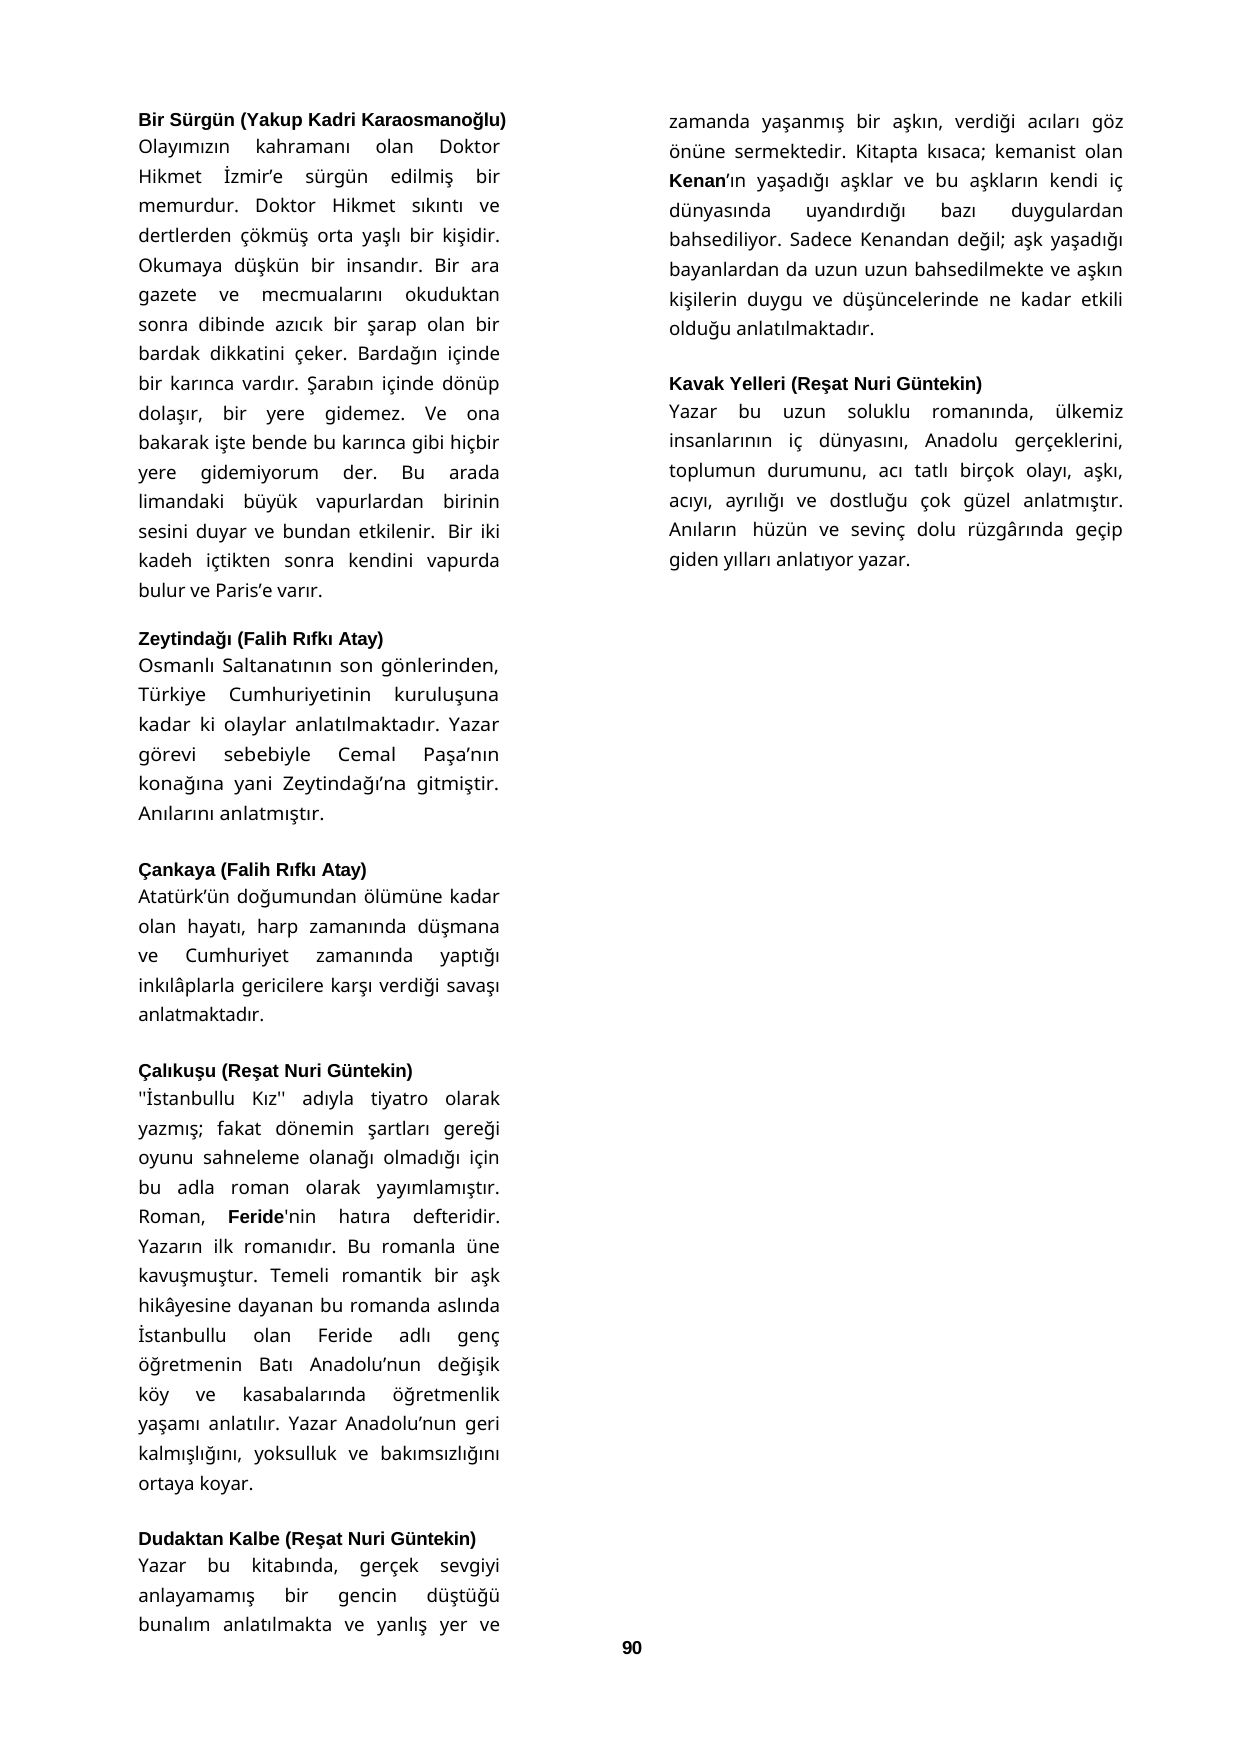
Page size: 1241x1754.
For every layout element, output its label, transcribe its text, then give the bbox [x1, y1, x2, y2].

text Atatürk’ün doğumundan ölümüne kadar olan hayatı, harp zamanında düşmana ve Cumhuriyet zamanında yaptığı inkılâplarla gericilere karşı verdiği savaşı anlatmaktadır. [138, 883, 500, 1027]
text ''İstanbullu Kız'' adıyla tiyatro olarak yazmış; fakat dönemin şartları gereği oyunu sahneleme olanağı olmadığı için bu adla roman olarak yayımlamıştır. Roman, Feride'nin hatıra defteridir. Yazarın ilk romanıdır. Bu romanla üne kavuşmuştur. Temeli romantik bir aşk hikâyesine dayanan bu romanda aslında İstanbullu olan Feride adlı genç öğretmenin Batı Anadolu’nun değişik köy ve kasabalarında öğretmenlik yaşamı anlatılır. Yazar Anadolu’nun geri kalmışlığını, yoksulluk ve bakımsızlığını ortaya koyar. [138, 1085, 500, 1495]
text Yazar bu uzun soluklu romanında, ülkemiz insanlarının iç dünyasını, Anadolu gerçeklerini, toplumun durumunu, acı tatlı birçok olayı, aşkı, acıyı, ayrılığı ve dostluğu çok güzel anlatmıştır. Anıların hüzün ve sevinç dolu rüzgârında geçip giden yılları anlatıyor yazar. [669, 398, 1123, 572]
text Osmanlı Saltanatının son gönlerinden, Türkiye Cumhuriyetinin kuruluşuna kadar ki olaylar anlatılmaktadır. Yazar görevi sebebiyle Cemal Paşa’nın konağına yani Zeytindağı’na gitmiştir. Anılarını anlatmıştır. [138, 652, 500, 826]
subtitle Çankaya (Falih Rıfkı Atay) [138, 858, 600, 880]
subtitle Çalıkuşu (Reşat Nuri Güntekin) [138, 1060, 600, 1081]
text Yazar bu kitabında, gerçek sevgiyi anlayamamış bir gencin düştüğü bunalım anlatılmakta ve yanlış yer ve zamanda yaşanmış bir aşkın, verdiği acıları göz önüne sermektedir. Kitapta kısaca; kemanist olan Kenan’ın yaşadığı aşklar ve bu aşkların kendi iç dünyasında uyandırdığı bazı duygulardan bahsediliyor. Sadece Kenandan değil; aşk yaşadığı bayanlardan da uzun uzun bahsedilmekte ve aşkın kişilerin duygu ve düşüncelerinde ne kadar etkili olduğu anlatılmaktadır. [669, 108, 1123, 341]
subtitle Zeytindağı (Falih Rıfkı Atay) [138, 627, 600, 649]
subtitle Bir Sürgün (Yakup Kadri Karaosmanoğlu) [138, 108, 600, 130]
subtitle Kavak Yelleri (Reşat Nuri Güntekin) [669, 373, 1223, 394]
subtitle Dudaktan Kalbe (Reşat Nuri Güntekin) [138, 1527, 600, 1549]
text Yazar bu kitabında, gerçek sevgiyi anlayamamış bir gencin düştüğü bunalım anlatılmakta ve yanlış yer ve zamanda yaşanmış bir aşkın, verdiği acıları göz önüne sermektedir. Kitapta kısaca; kemanist olan Kenan’ın yaşadığı aşklar ve bu aşkların kendi iç dünyasında uyandırdığı bazı duygulardan bahsediliyor. Sadece Kenandan değil; aşk yaşadığı bayanlardan da uzun uzun bahsedilmekte ve aşkın kişilerin duygu ve düşüncelerinde ne kadar etkili olduğu anlatılmaktadır. [138, 1553, 500, 1637]
text Olayımızın kahramanı olan Doktor Hikmet İzmir’e sürgün edilmiş bir memurdur. Doktor Hikmet sıkıntı ve dertlerden çökmüş orta yaşlı bir kişidir. Okumaya düşkün bir insandır. Bir ara gazete ve mecmualarını okuduktan sonra dibinde azıcık bir şarap olan bir bardak dikkatini çeker. Bardağın içinde bir karınca vardır. Şarabın içinde dönüp dolaşır, bir yere gidemez. Ve ona bakarak işte bende bu karınca gibi hiçbir yere gidemiyorum der. Bu arada limandaki büyük vapurlardan birinin sesini duyar ve bundan etkilenir. Bir iki kadeh içtikten sonra kendini vapurda bulur ve Paris’e varır. [138, 134, 500, 603]
